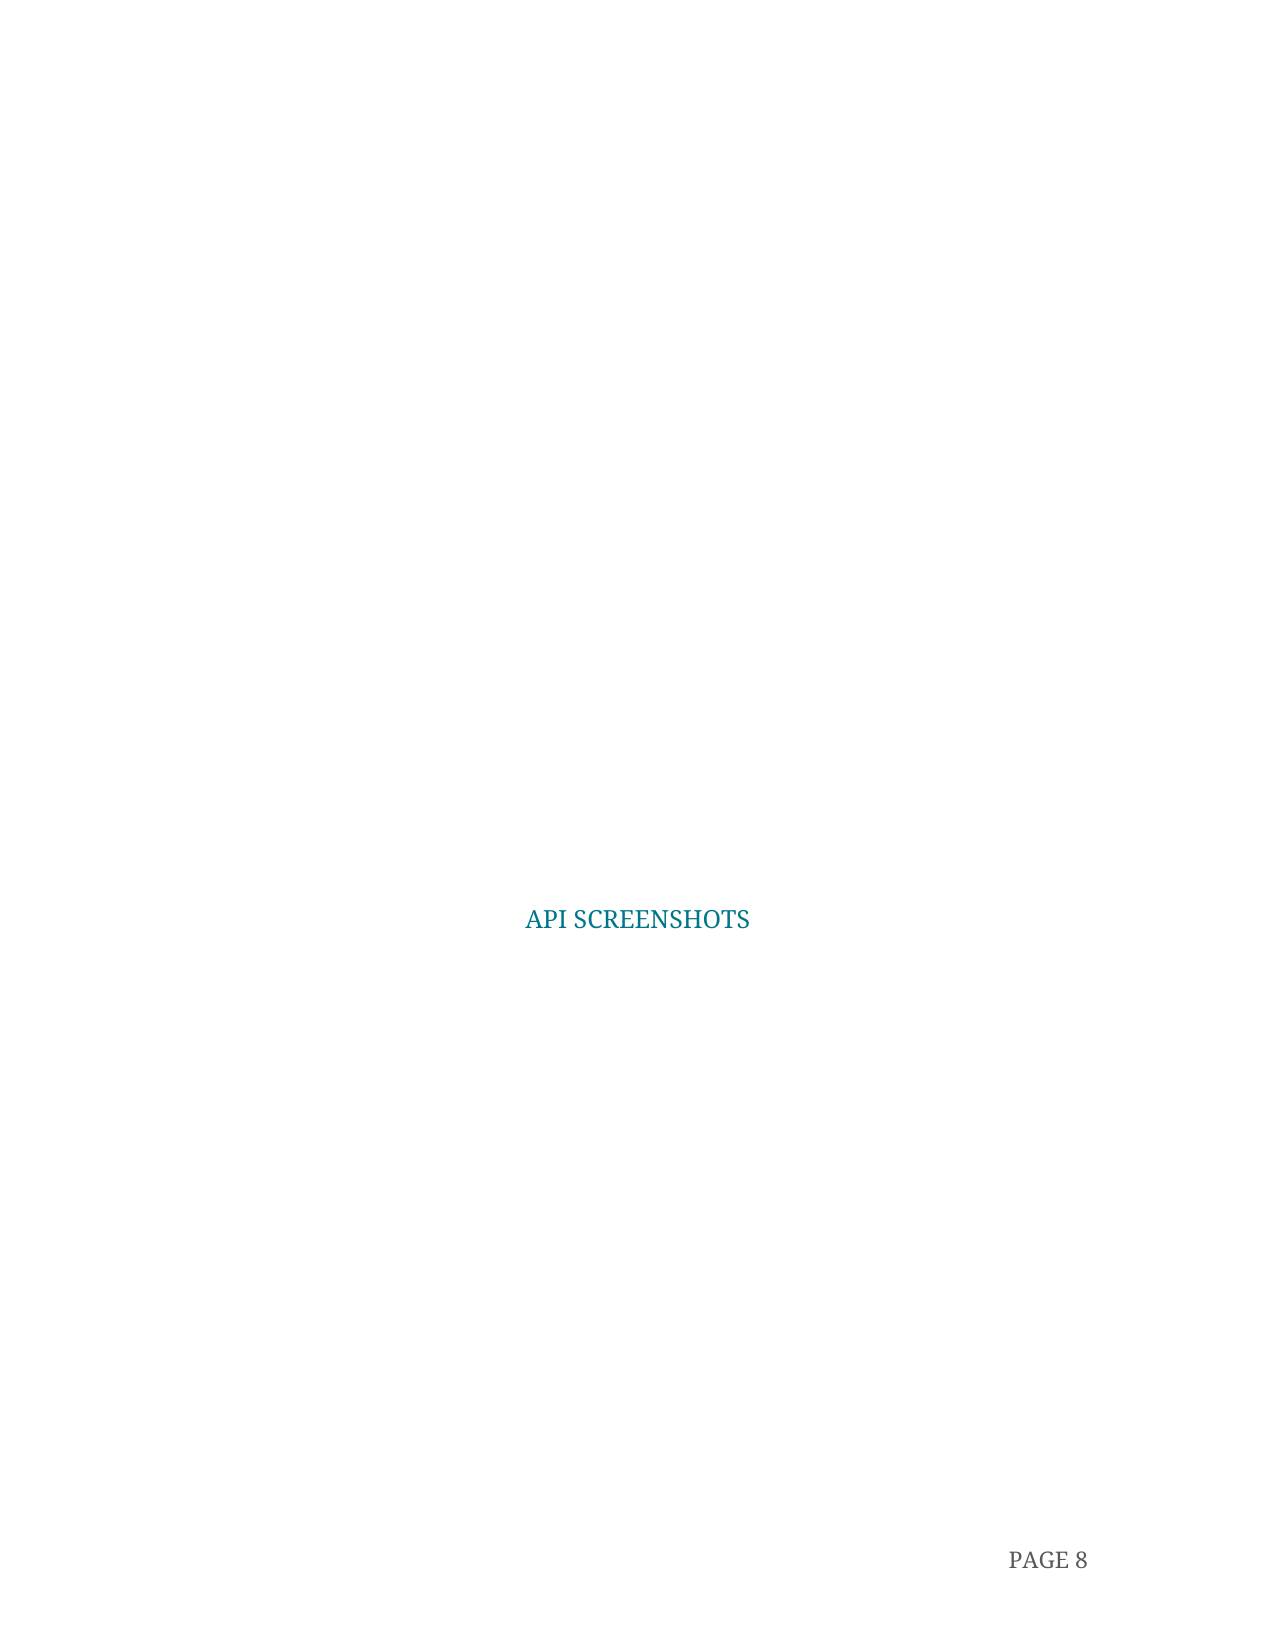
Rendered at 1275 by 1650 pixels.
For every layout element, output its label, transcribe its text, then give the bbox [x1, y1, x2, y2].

subtitle API SCREENSHOTS [187, 902, 1087, 936]
